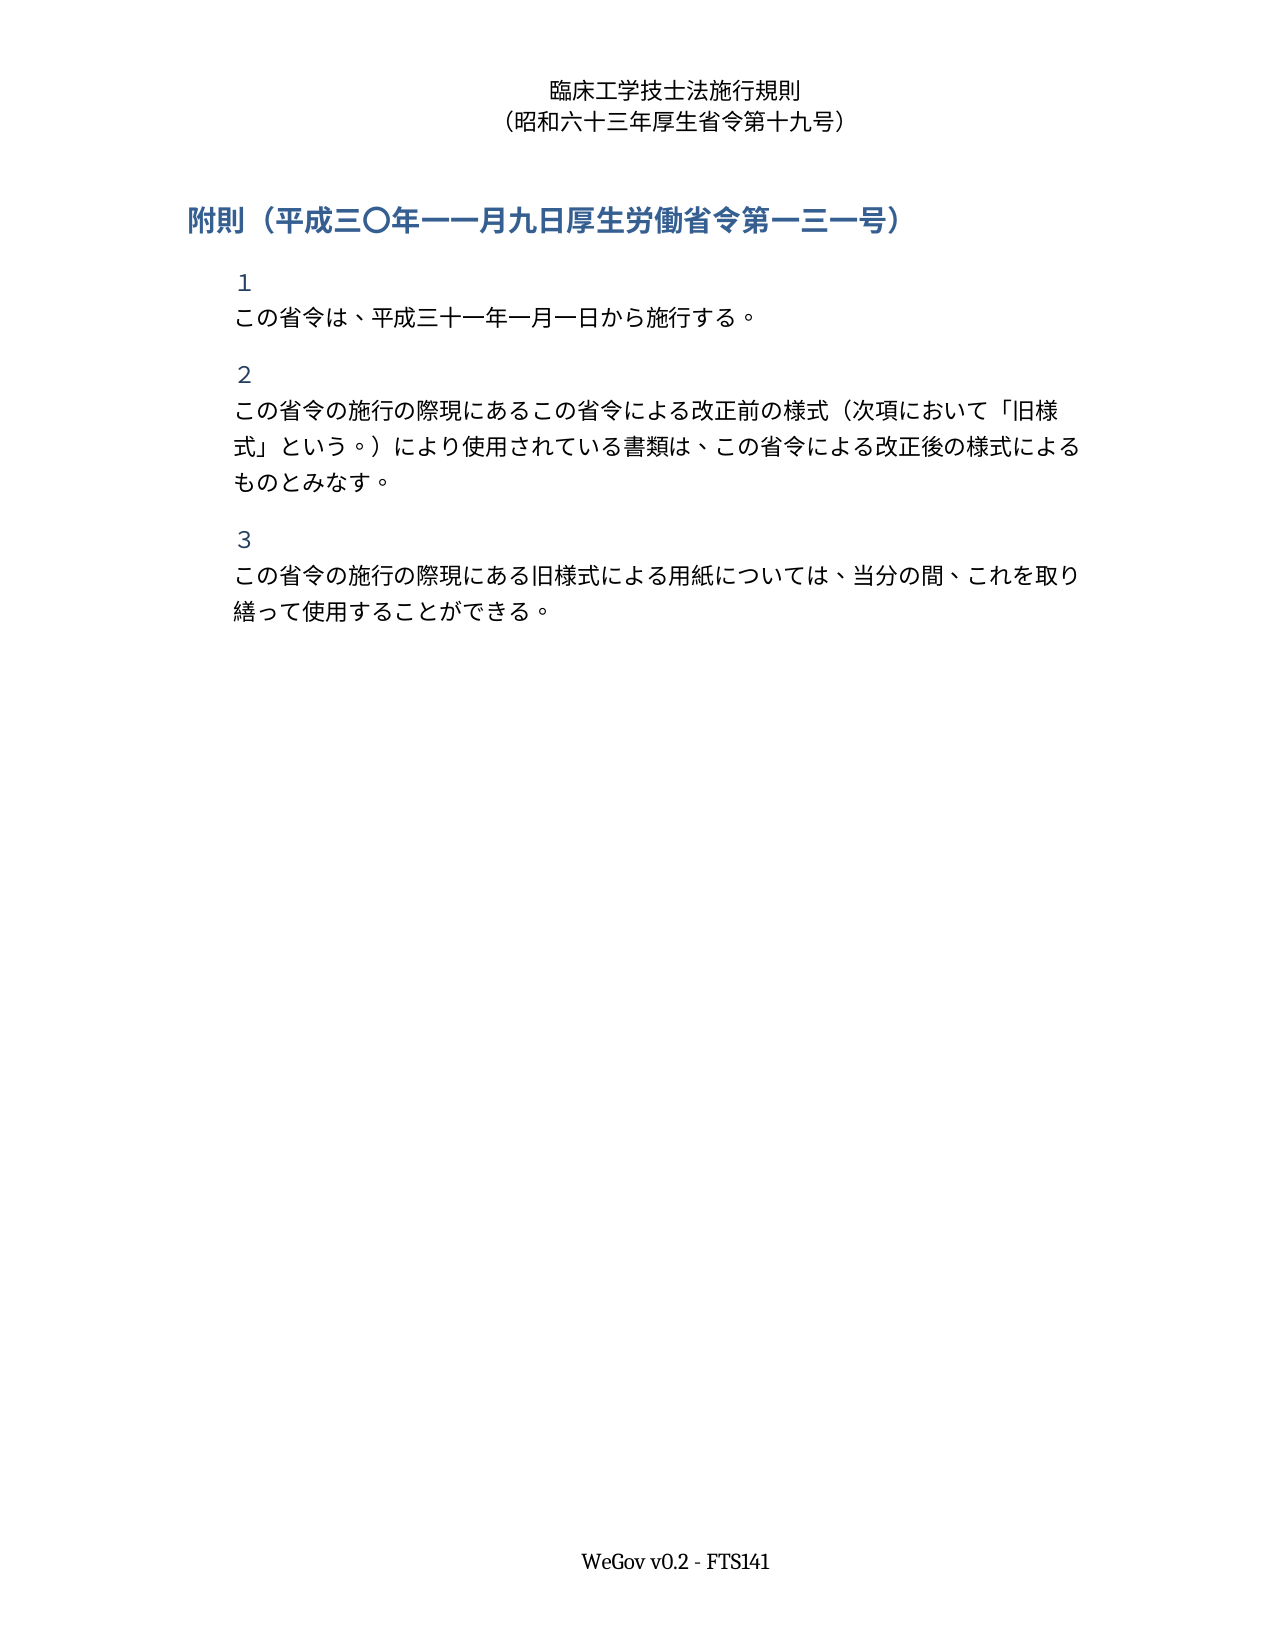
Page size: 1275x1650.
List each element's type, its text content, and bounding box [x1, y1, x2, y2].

text この省令の施行の際現にある旧様式による用紙については、当分の間、これを取り繕って使用することができる。 [233, 560, 1087, 627]
subtitle １ [233, 266, 1087, 298]
subtitle ２ [233, 359, 1087, 390]
text この省令の施行の際現にあるこの省令による改正前の様式（次項において「旧様式」という。）により使用されている書類は、この省令による改正後の様式によるものとみなす。 [233, 395, 1087, 498]
subtitle 附則（平成三〇年一一月九日厚生労働省令第一三一号） [187, 200, 1087, 240]
subtitle ３ [233, 524, 1087, 555]
text この省令は、平成三十一年一月一日から施行する。 [233, 302, 1087, 334]
